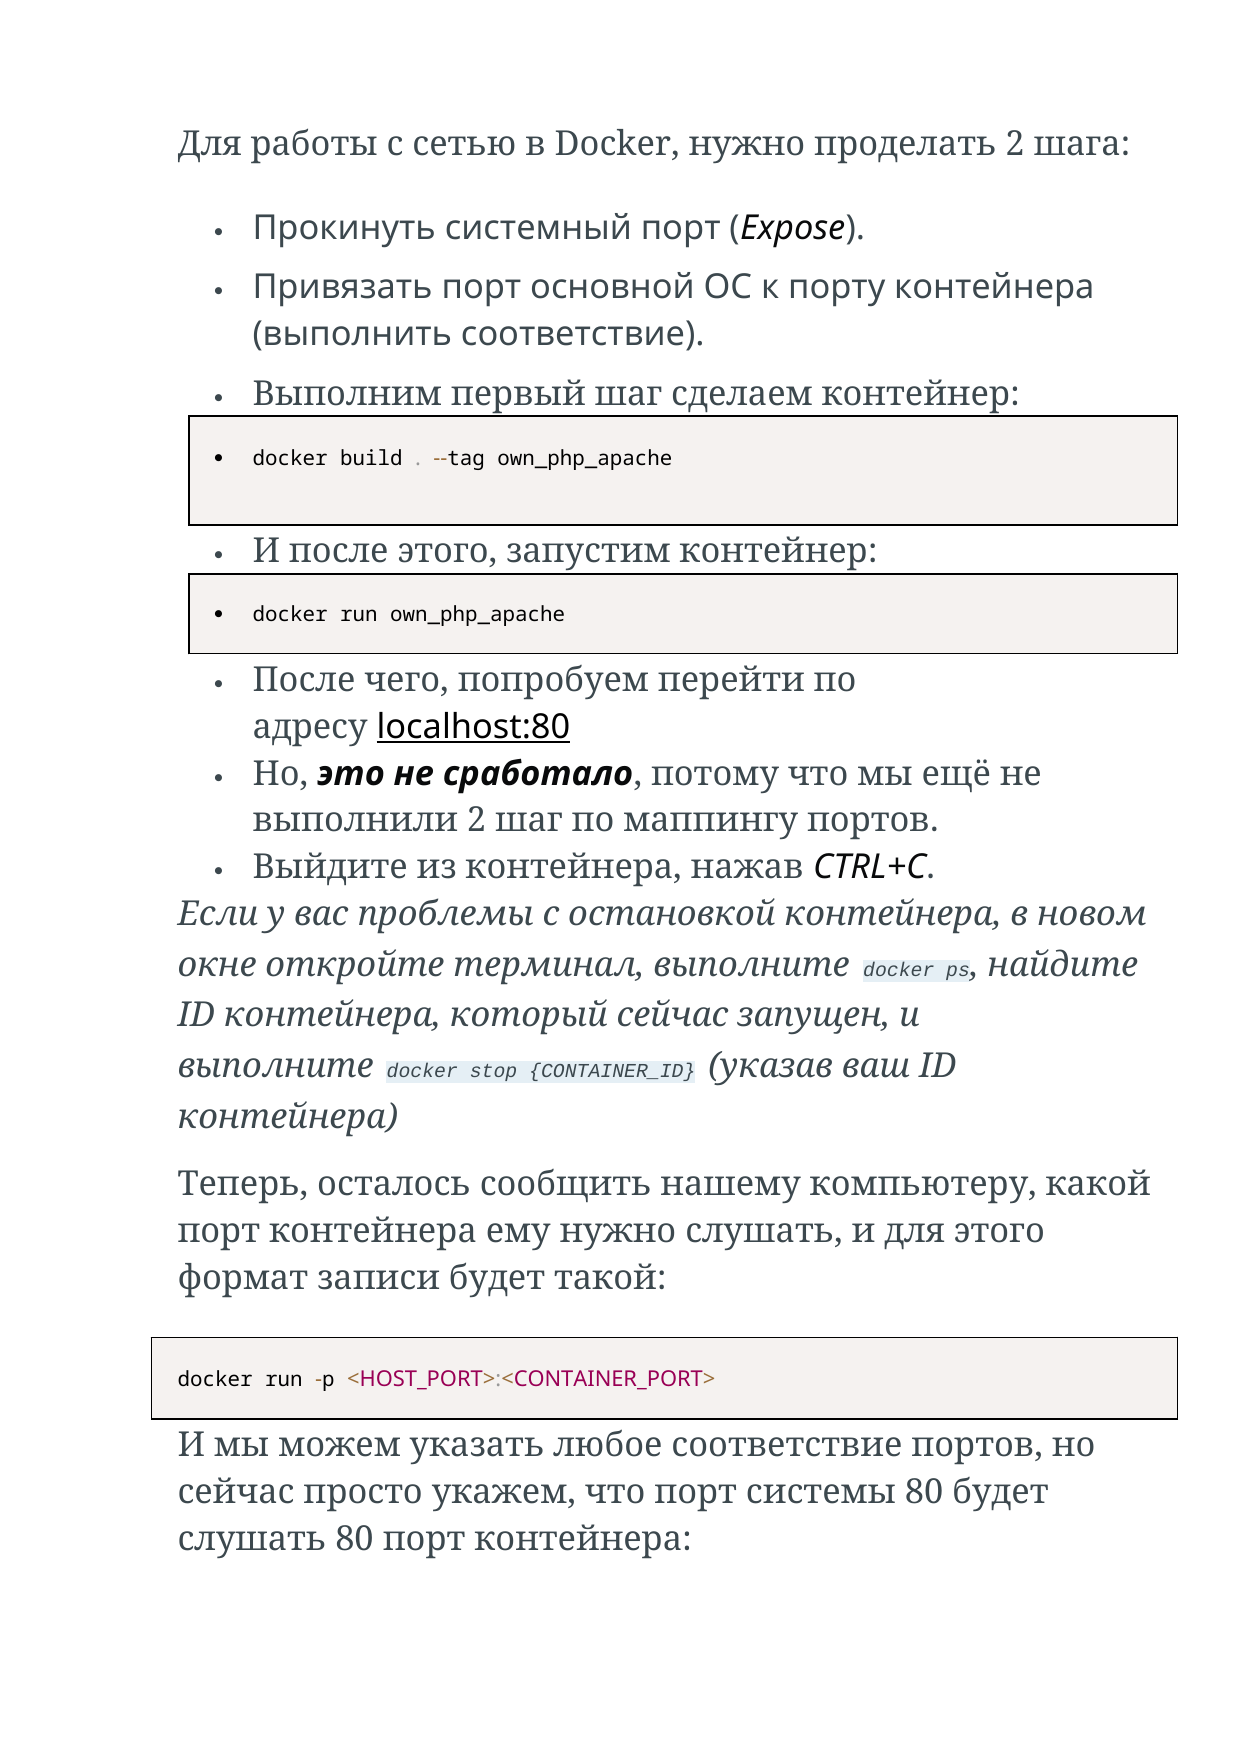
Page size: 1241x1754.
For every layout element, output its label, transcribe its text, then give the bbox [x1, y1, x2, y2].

list Выполним первый шаг сделаем контейнер: [215, 368, 1152, 415]
text Для работы с сетью в Docker, нужно проделать 2 шага: [177, 118, 1152, 165]
text Если у вас проблемы с остановкой контейнера, в новом окне откройте терминал, выполните docker ps, найдите ID контейнера, который сейчас запущен, и выполните docker stop {CONTAINER_ID} (указав ваш ID контейнера) [177, 889, 1152, 1138]
text Теперь, осталось сообщить нашему компьютеру, какой порт контейнера ему нужно слушать, и для этого формат записи будет такой: [177, 1158, 1152, 1299]
list После чего, попробуем перейти по адресу localhost:80 [215, 654, 1152, 748]
list docker run own_php_apache [190, 575, 1177, 653]
list Прокинуть системный порт (Expose). [215, 202, 1152, 249]
text docker run -p <HOST_PORT>:<CONTAINER_PORT> [152, 1338, 1177, 1418]
list Но, это не сработало, потому что мы ещё не выполнили 2 шаг по маппингу портов. [215, 748, 1152, 842]
list Привязать порт основной ОС к порту контейнера (выполнить соответствие). [215, 262, 1152, 356]
list И после этого, запустим контейнер: [215, 526, 1152, 573]
list docker build . --tag own_php_apache [190, 417, 1177, 524]
text И мы можем указать любое соответствие портов, но сейчас просто укажем, что порт системы 80 будет слушать 80 порт контейнера: [177, 1420, 1152, 1560]
list Выйдите из контейнера, нажав CTRL+C. [215, 842, 1152, 889]
